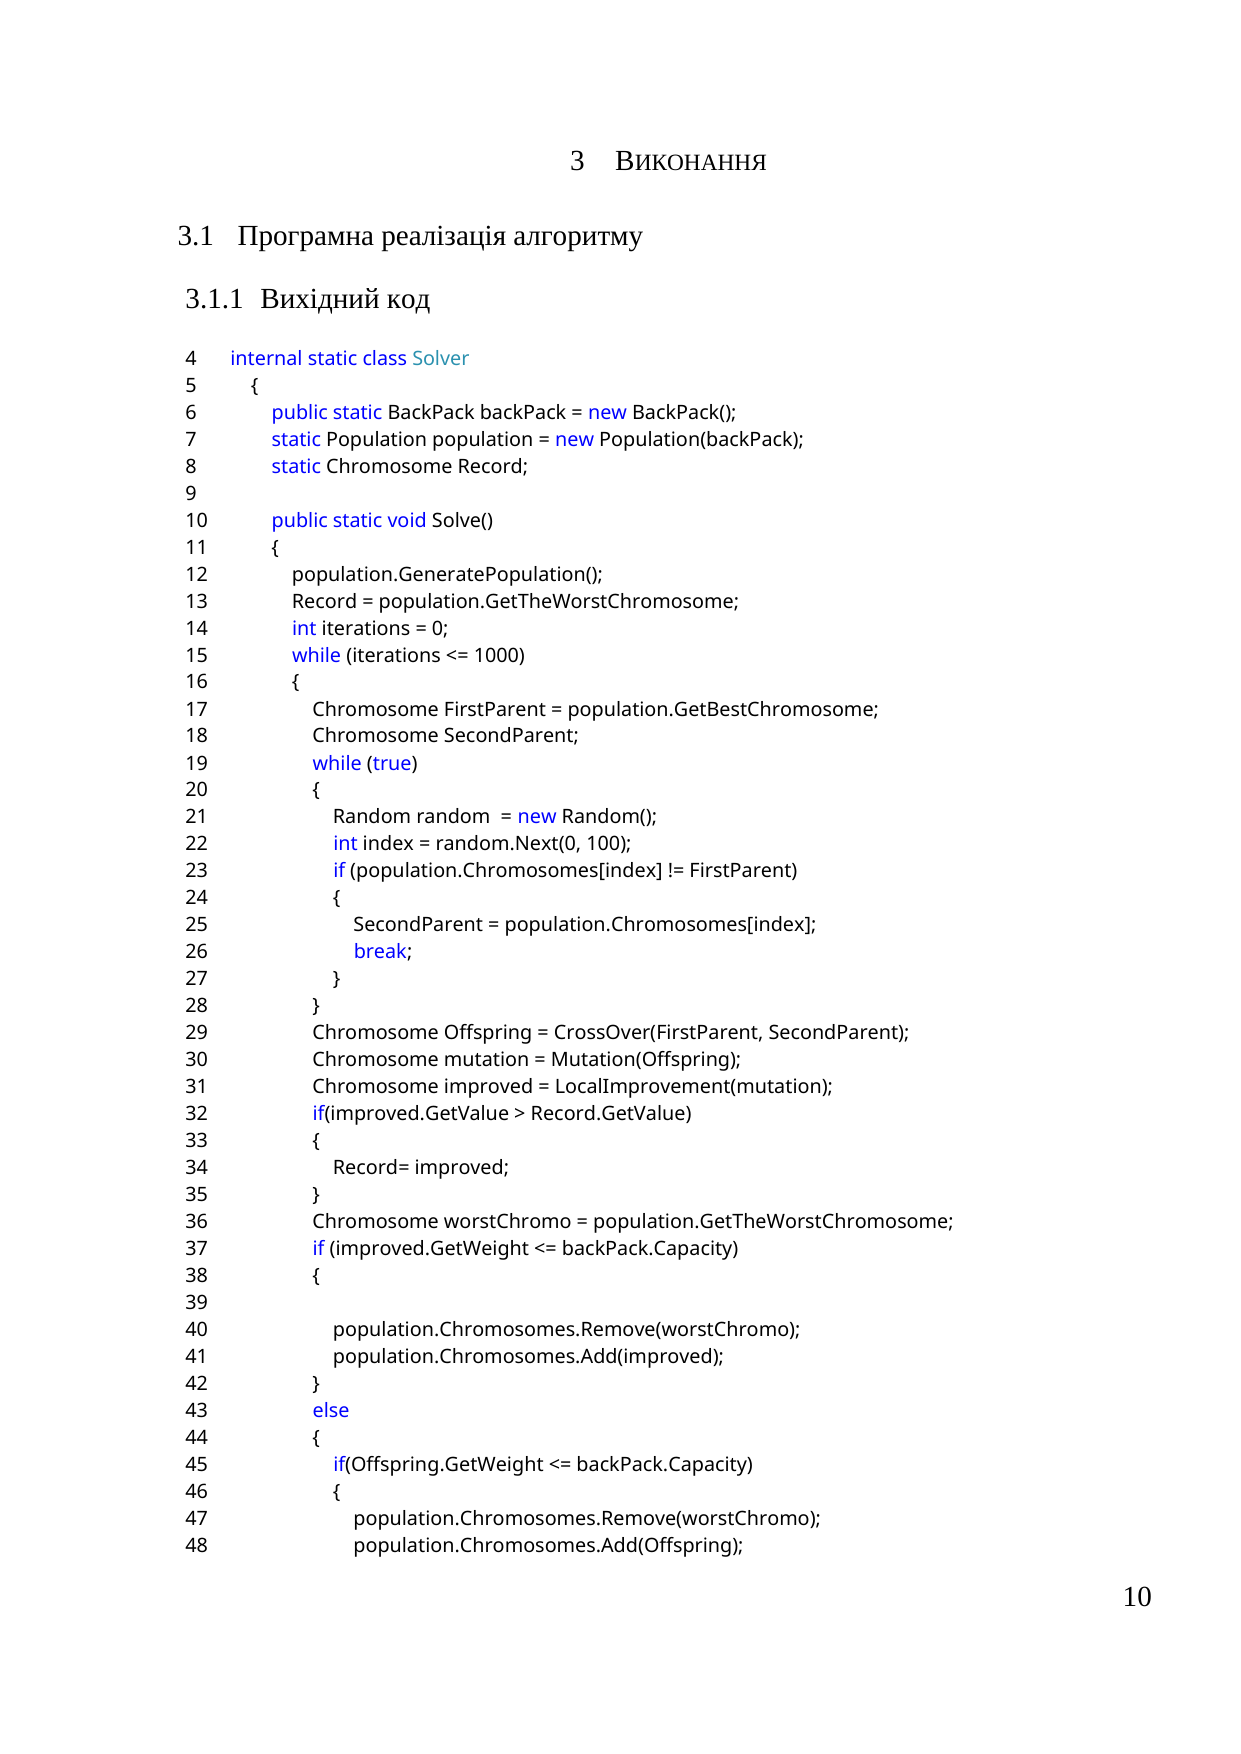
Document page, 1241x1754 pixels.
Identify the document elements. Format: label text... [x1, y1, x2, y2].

list population.Chromosomes.Remove(worstChromo); [185, 1504, 1152, 1531]
list } [185, 1180, 1152, 1207]
list { [185, 668, 1152, 695]
list } [185, 992, 1152, 1018]
list population.GeneratePopulation(); [185, 560, 1152, 587]
list if(Offspring.GetWeight <= backPack.Capacity) [185, 1450, 1152, 1477]
list Chromosome SecondParent; [185, 722, 1152, 749]
list { [185, 1423, 1152, 1450]
list public static BackPack backPack = new BackPack(); [185, 398, 1152, 425]
list int index = random.Next(0, 100); [185, 830, 1152, 857]
list Chromosome Offspring = CrossOver(FirstParent, SecondParent); [185, 1018, 1152, 1046]
list population.Chromosomes.Add(improved); [185, 1342, 1152, 1369]
list public static void Solve() [185, 506, 1152, 533]
list Record = population.GetTheWorstChromosome; [185, 587, 1152, 614]
list static Population population = new Population(backPack); [185, 425, 1152, 452]
list } [185, 1369, 1152, 1396]
list { [185, 884, 1152, 911]
list { [185, 371, 1152, 398]
list { [185, 1261, 1152, 1288]
list Chromosome FirstParent = population.GetBestChromosome; [185, 695, 1152, 722]
list if (population.Chromosomes[index] != FirstParent) [185, 857, 1152, 884]
list break; [185, 938, 1152, 964]
list while (true) [185, 749, 1152, 776]
subtitle Вихідний код [185, 281, 1152, 315]
list population.Chromosomes.Remove(worstChromo); [185, 1315, 1152, 1342]
list while (iterations <= 1000) [185, 641, 1152, 668]
list { [185, 776, 1152, 803]
subtitle Програмна реалізація алгоритму [177, 218, 1152, 252]
subtitle Виконання [185, 143, 1152, 177]
list { [185, 1477, 1152, 1504]
list SecondParent = population.Chromosomes[index]; [185, 911, 1152, 938]
list Chromosome improved = LocalImprovement(mutation); [185, 1072, 1152, 1099]
list if (improved.GetWeight <= backPack.Capacity) [185, 1234, 1152, 1261]
list else [185, 1396, 1152, 1423]
list Chromosome worstChromo = population.GetTheWorstChromosome; [185, 1207, 1152, 1234]
list Random random = new Random(); [185, 803, 1152, 830]
list } [185, 964, 1152, 992]
list internal static class Solver [185, 344, 1152, 371]
list Chromosome mutation = Mutation(Offspring); [185, 1046, 1152, 1072]
list { [185, 1126, 1152, 1153]
list if(improved.GetValue > Record.GetValue) [185, 1099, 1152, 1126]
list int iterations = 0; [185, 614, 1152, 641]
list static Chromosome Record; [185, 452, 1152, 479]
list { [185, 533, 1152, 560]
list population.Chromosomes.Add(Offspring); [185, 1531, 1152, 1558]
list Record= improved; [185, 1153, 1152, 1180]
